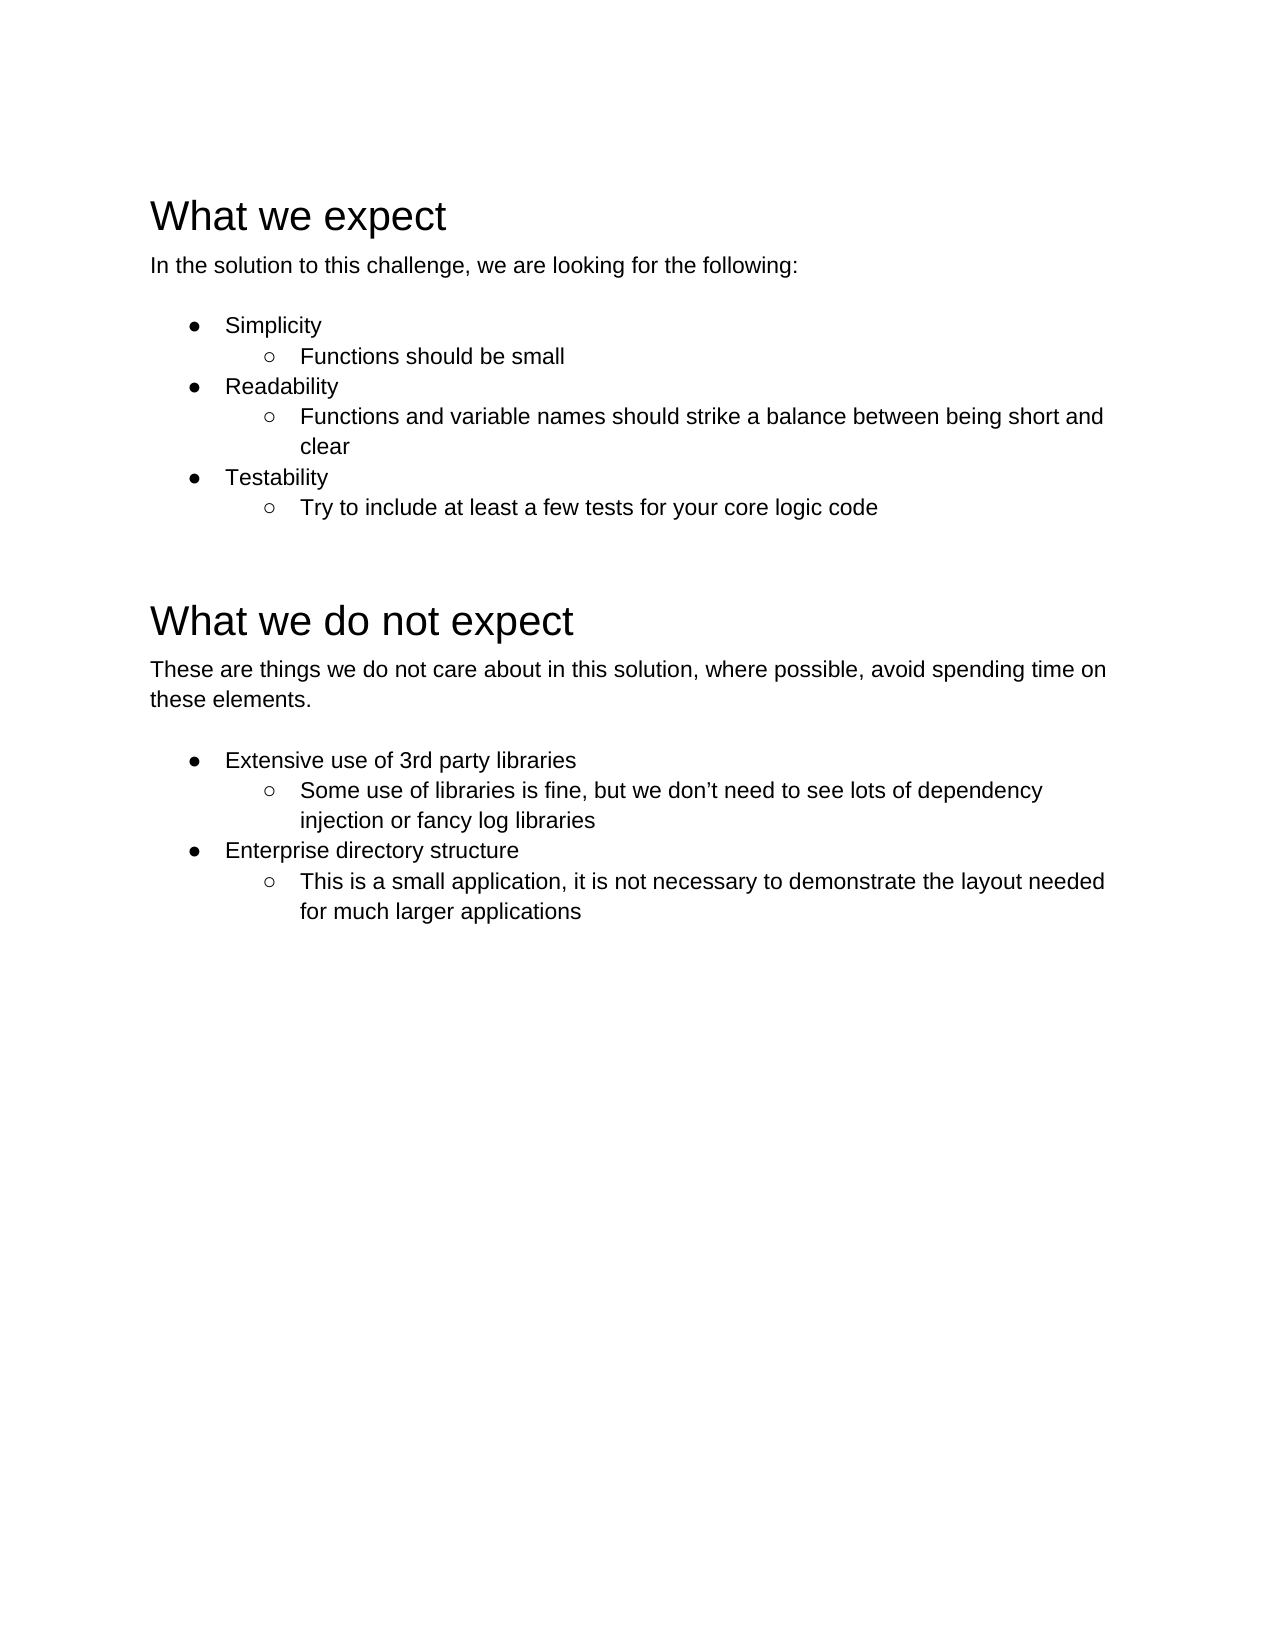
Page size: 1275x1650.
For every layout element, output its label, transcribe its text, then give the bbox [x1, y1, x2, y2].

list This is a small application, it is not necessary to demonstrate the layout needed for much larger applications [262, 868, 1125, 924]
list Simplicity [187, 312, 1125, 339]
subtitle What we expect [150, 192, 1125, 239]
list Extensive use of 3rd party libraries [187, 747, 1125, 773]
list Enterprise directory structure [187, 837, 1125, 864]
list Functions and variable names should strike a balance between being short and clear [262, 403, 1125, 460]
text In the solution to this challenge, we are looking for the following: [150, 252, 1125, 278]
list Readability [187, 373, 1125, 399]
subtitle What we do not expect [150, 596, 1125, 644]
text These are things we do not care about in this solution, where possible, avoid spending time on these elements. [150, 656, 1125, 713]
list Some use of libraries is fine, but we don’t need to see lots of dependency injection or fancy log libraries [262, 777, 1125, 834]
list Try to include at least a few tests for your core logic code [262, 494, 1125, 520]
list Functions should be small [262, 343, 1125, 369]
list Testability [187, 463, 1125, 490]
